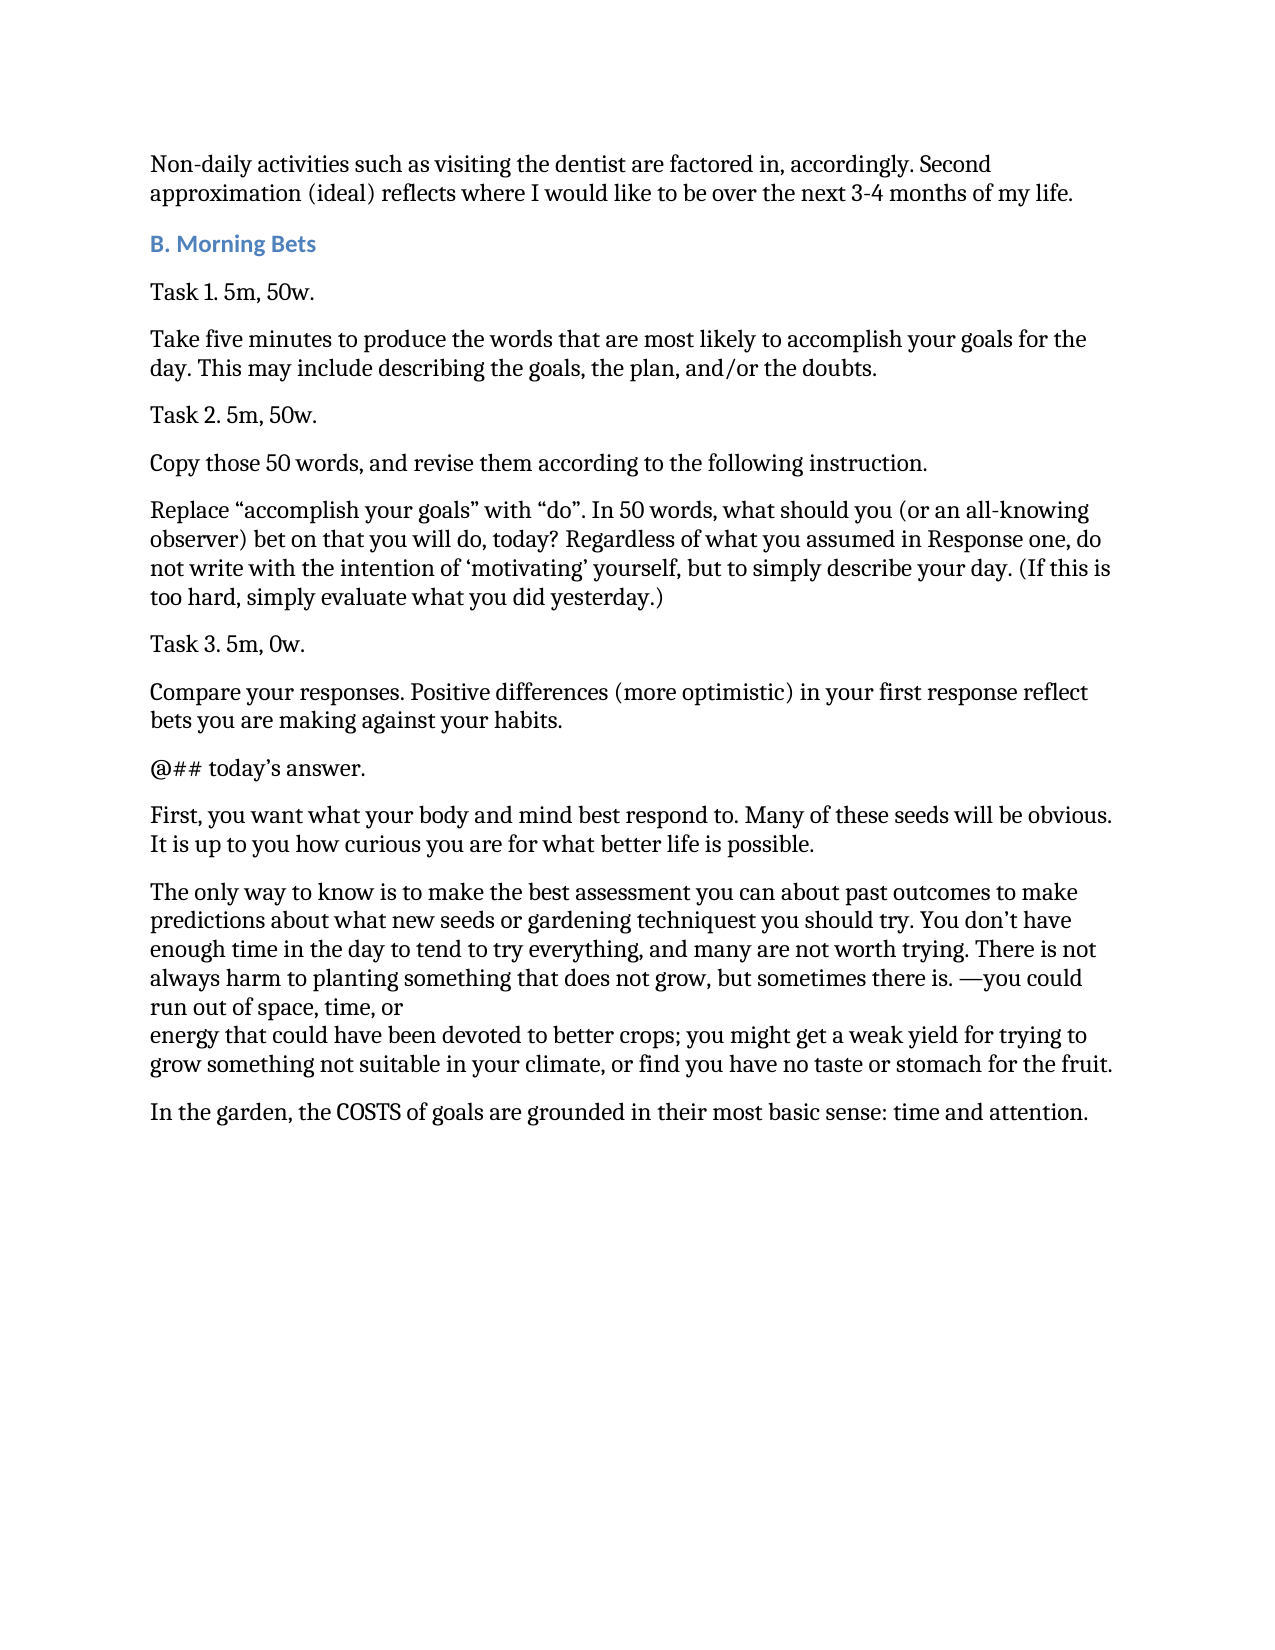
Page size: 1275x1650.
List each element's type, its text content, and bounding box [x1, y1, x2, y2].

text In the garden, the COSTS of goals are grounded in their most basic sense: time and attention. [150, 1098, 1125, 1126]
text Task 3. 5m, 0w. [150, 630, 1125, 659]
text Task 2. 5m, 50w. [150, 401, 1125, 430]
text First, you want what your body and mind best respond to. Many of these seeds will be obvious. It is up to you how curious you are for what better life is possible. [150, 801, 1125, 859]
subtitle B. Morning Bets [150, 228, 1125, 259]
text The only way to know is to make the best assessment you can about past outcomes to make predictions about what new seeds or gardening techniquest you should try. You don’t have enough time in the day to tend to try everything, and many are not worth trying. There is not always harm to planting something that does not grow, but sometimes there is. —you could run out of space, time, or energy that could have been devoted to better crops; you might get a weak yield for trying to grow something not suitable in your climate, or find you have no taste or stomach for the fruit. [150, 878, 1125, 1079]
text Task 1. 5m, 50w. [150, 278, 1125, 306]
text Take five minutes to produce the words that are most likely to accomplish your goals for the day. This may include describing the goals, the plan, and/or the doubts. [150, 325, 1125, 383]
text @## today’s answer. [150, 754, 1125, 783]
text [150, 150, 1125, 207]
text Copy those 50 words, and revise them according to the following instruction. [150, 449, 1125, 478]
text Replace “accomplish your goals” with “do”. In 50 words, what should you (or an all-knowing observer) bet on that you will do, today? Regardless of what you assumed in Response one, do not write with the intention of ‘motivating’ yourself, but to simply describe your day. (If this is too hard, simply evaluate what you did yesterday.) [150, 496, 1125, 611]
text Compare your responses. Positive differences (more optimistic) in your first response reflect bets you are making against your habits. [150, 678, 1125, 735]
